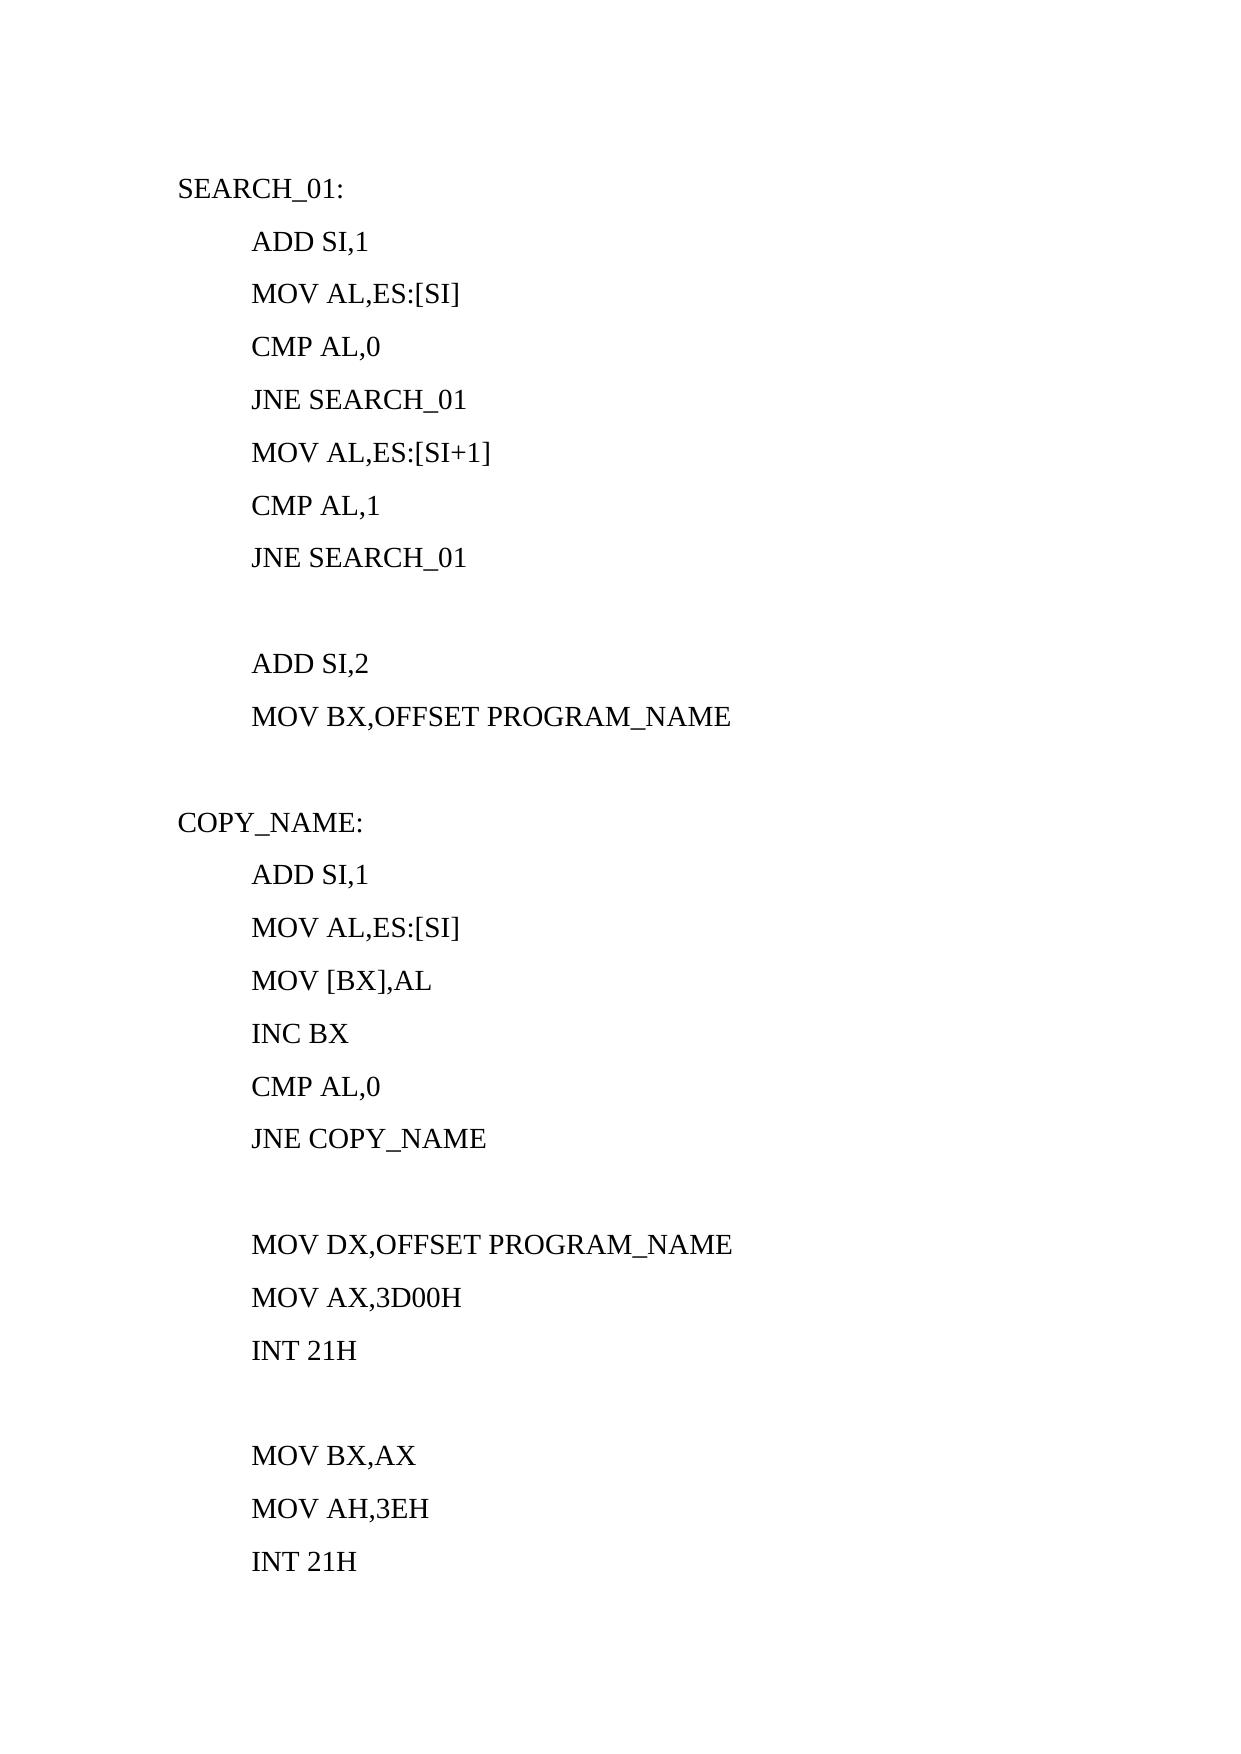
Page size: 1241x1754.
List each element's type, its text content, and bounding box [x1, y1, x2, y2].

text COPY_NAME: [177, 805, 1152, 838]
text ADD SI,1 [177, 857, 1152, 891]
text CMP AL,0 [177, 1069, 1152, 1102]
text MOV AL,ES:[SI+1] [177, 435, 1152, 468]
text INT 21H [177, 1544, 1152, 1578]
text ADD SI,2 [177, 646, 1152, 680]
text MOV AH,3EH [177, 1491, 1152, 1525]
text JNE COPY_NAME [177, 1122, 1152, 1155]
text JNE SEARCH_01 [177, 382, 1152, 416]
text INC BX [177, 1016, 1152, 1049]
text MOV BX,OFFSET PROGRAM_NAME [177, 699, 1152, 733]
text CMP AL,1 [177, 488, 1152, 521]
text INT 21H [177, 1333, 1152, 1366]
text MOV [BX],AL [177, 963, 1152, 997]
text MOV DX,OFFSET PROGRAM_NAME [177, 1227, 1152, 1261]
text ADD SI,1 [177, 224, 1152, 257]
text SEARCH_01: [177, 171, 1152, 204]
text MOV AL,ES:[SI] [177, 277, 1152, 310]
text MOV BX,AX [177, 1438, 1152, 1472]
text MOV AL,ES:[SI] [177, 910, 1152, 944]
text CMP AL,0 [177, 329, 1152, 363]
text MOV AX,3D00H [177, 1280, 1152, 1313]
text JNE SEARCH_01 [177, 541, 1152, 574]
